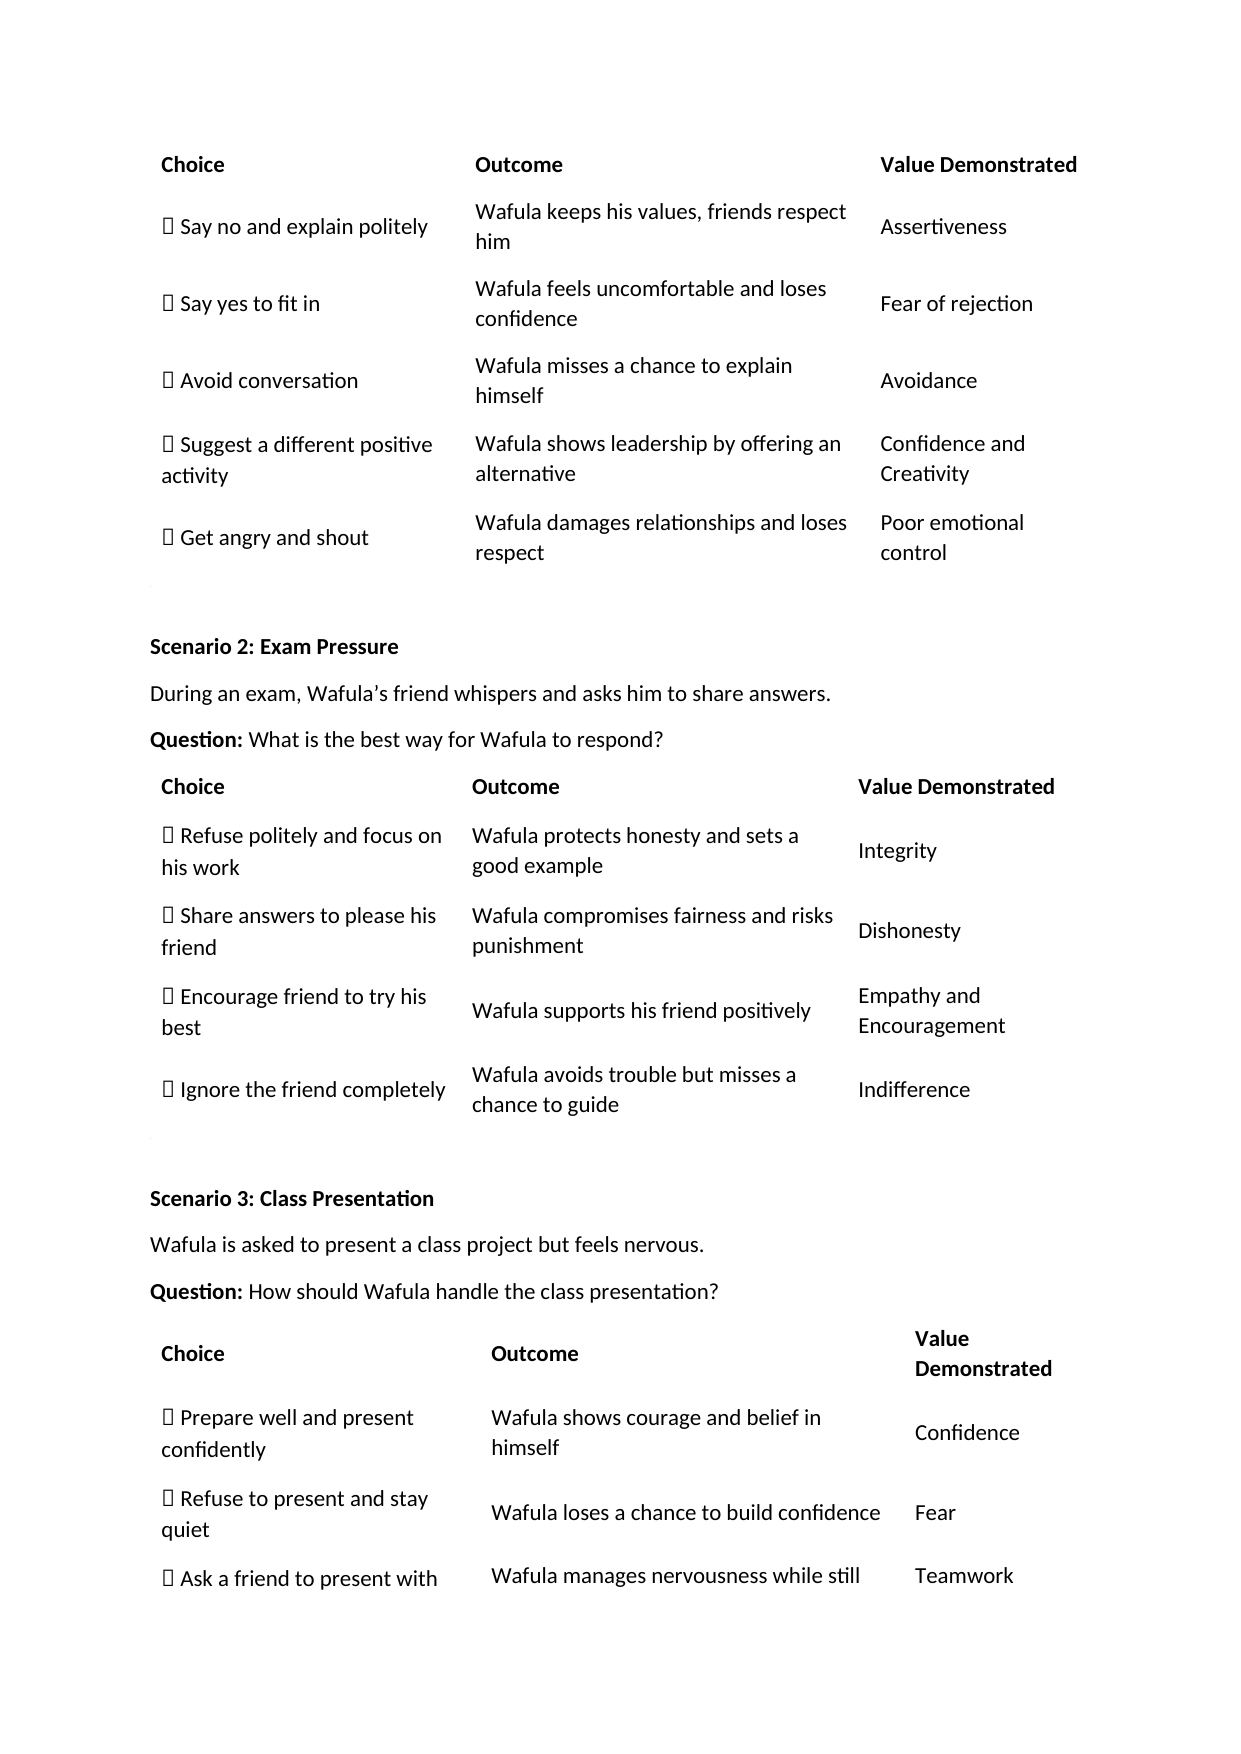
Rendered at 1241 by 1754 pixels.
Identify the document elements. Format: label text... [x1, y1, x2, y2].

table_cell Wafula loses a chance to build confidence [480, 1481, 904, 1562]
text Scenario 3: Class Presentation [150, 1184, 1090, 1212]
text During an exam, Wafula’s friend whispers and asks him to share answers. [150, 679, 1090, 707]
table_cell Assertiveness [869, 197, 1090, 274]
table_cell Ask a friend to present with him [150, 1562, 480, 1593]
table_header Outcome [464, 150, 869, 197]
text Scenario 2: Exam Pressure [150, 632, 1090, 660]
table_cell Encourage friend to try his best [150, 980, 461, 1060]
table_cell Get angry and shout [150, 508, 464, 585]
table_cell Refuse politely and focus on his work [150, 819, 461, 899]
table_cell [480, 1562, 904, 1593]
table_header Outcome [461, 773, 847, 819]
table_cell Avoidance [869, 351, 1090, 428]
table_cell Indifference [847, 1060, 1090, 1137]
text Question: What is the best way for Wafula to respond? [150, 726, 1090, 753]
table_cell Refuse to present and stay quiet [150, 1481, 480, 1562]
table_cell Poor emotional control [869, 508, 1090, 585]
table_cell Confidence and Creativity [869, 428, 1090, 508]
table_cell Empathy and Encouragement [847, 980, 1090, 1060]
table_cell Wafula avoids trouble but misses a chance to guide [461, 1060, 847, 1137]
table_cell Fear of rejection [869, 274, 1090, 351]
table_cell Fear [904, 1481, 1090, 1562]
table_cell Wafula supports his friend positively [461, 980, 847, 1060]
table_cell Wafula damages relationships and loses respect [464, 508, 869, 585]
table_cell Wafula compromises fairness and risks punishment [461, 899, 847, 979]
table_cell Wafula keeps his values, friends respect him [464, 197, 869, 274]
table_cell Wafula feels uncomfortable and loses confidence [464, 274, 869, 351]
table_cell Suggest a different positive activity [150, 428, 464, 508]
table_header Value Demonstrated [904, 1324, 1090, 1401]
table_cell Share answers to please his friend [150, 899, 461, 979]
table_cell Ignore the friend completely [150, 1060, 461, 1137]
table_cell Teamwork [904, 1562, 1090, 1593]
table_header Choice [150, 1324, 480, 1401]
table_cell Prepare well and present confidently [150, 1401, 480, 1481]
table_cell Wafula shows leadership by offering an alternative [464, 428, 869, 508]
table_header Value Demonstrated [847, 773, 1090, 819]
text Wafula is asked to present a class project but feels nervous. [150, 1231, 1090, 1258]
table_cell Avoid conversation [150, 351, 464, 428]
table_header Outcome [480, 1324, 904, 1401]
table_cell Dishonesty [847, 899, 1090, 979]
text Question: How should Wafula handle the class presentation? [150, 1277, 1090, 1305]
table_cell Integrity [847, 819, 1090, 899]
table_header Choice [150, 150, 464, 197]
table_header Value Demonstrated [869, 150, 1090, 197]
table_cell Confidence [904, 1401, 1090, 1481]
table_header Choice [150, 773, 461, 819]
table_cell Wafula shows courage and belief in himself [480, 1401, 904, 1481]
table_cell Wafula misses a chance to explain himself [464, 351, 869, 428]
table_cell Say yes to fit in [150, 274, 464, 351]
table_cell Say no and explain politely [150, 197, 464, 274]
table_cell Wafula protects honesty and sets a good example [461, 819, 847, 899]
